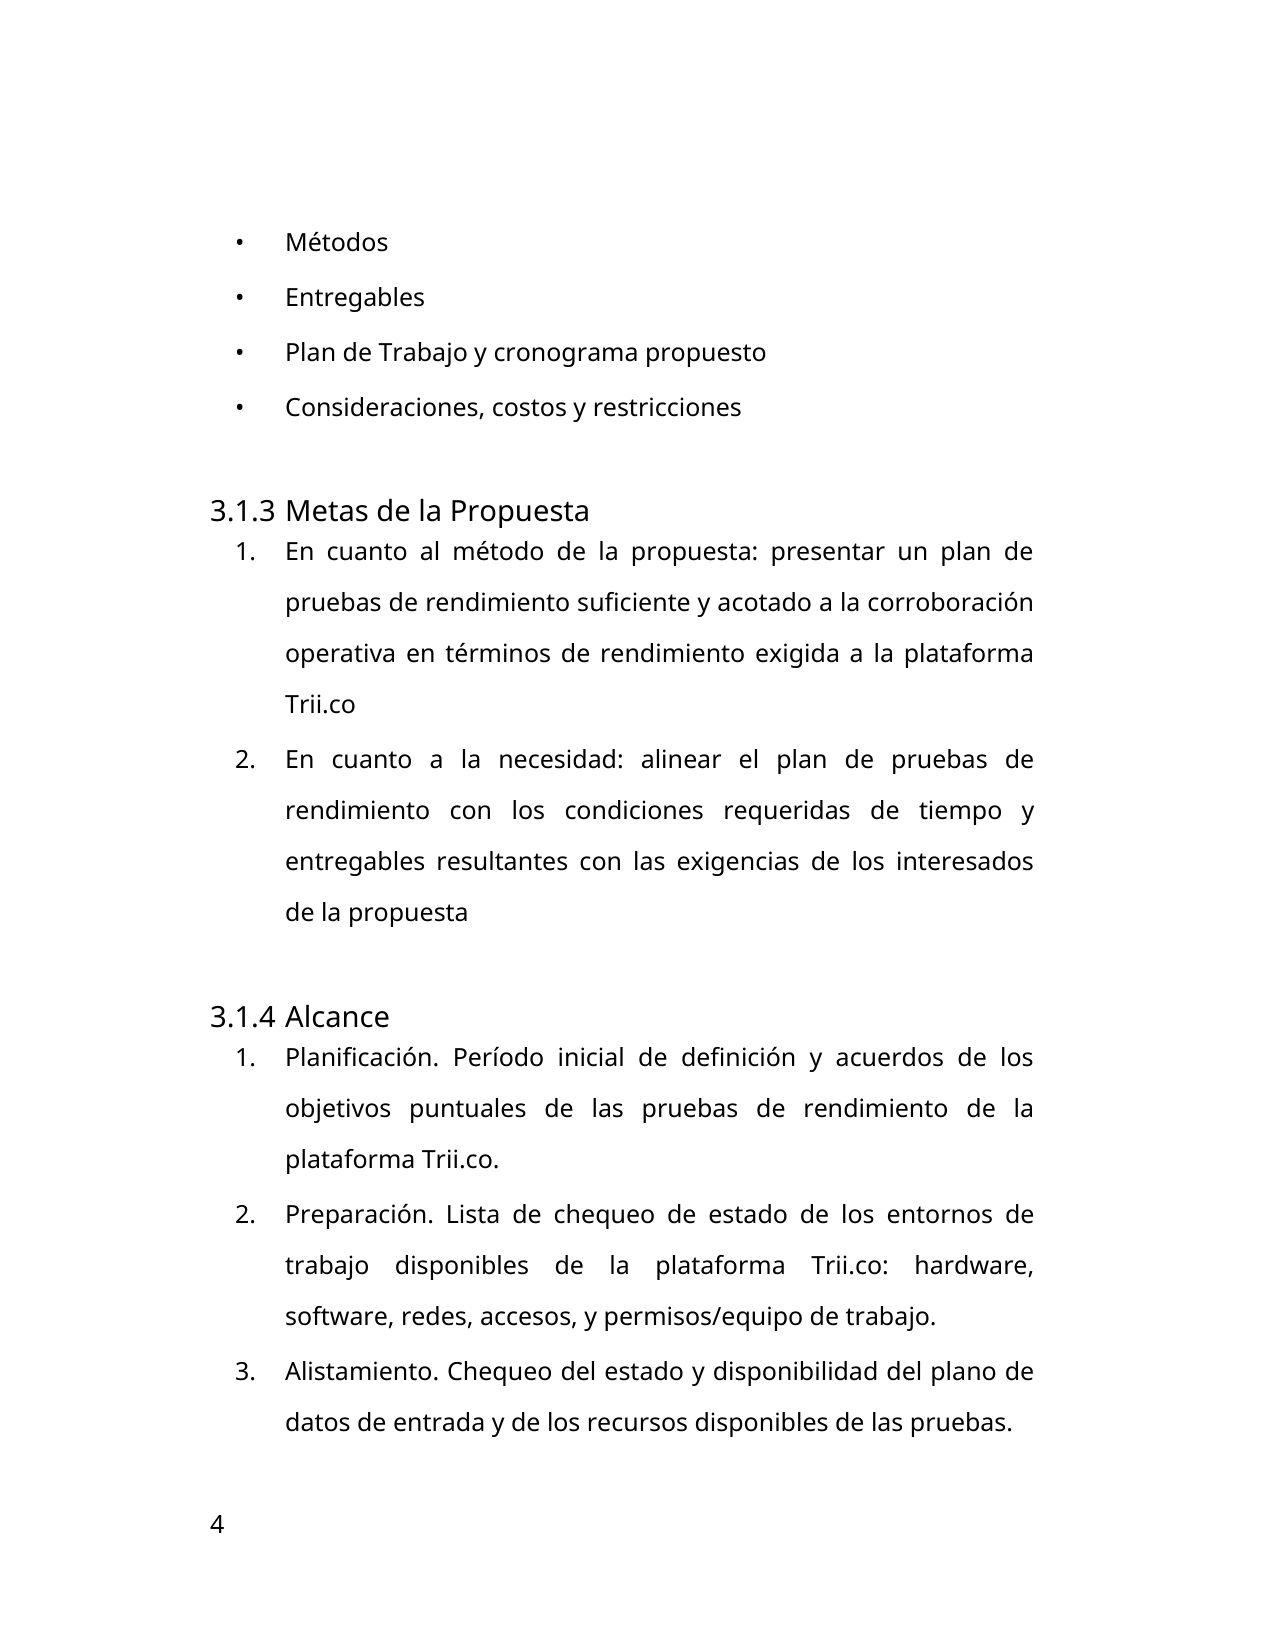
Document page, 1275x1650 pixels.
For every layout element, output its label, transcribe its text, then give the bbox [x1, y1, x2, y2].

list Preparación. Lista de chequeo de estado de los entornos de trabajo disponibles de la plataforma Trii.co: hardware, software, redes, accesos, y permisos/equipo de trabajo. [235, 1196, 1035, 1332]
list En cuanto al método de la propuesta: presentar un plan de pruebas de rendimiento suficiente y acotado a la corroboración operativa en términos de rendimiento exigida a la plataforma Trii.co [235, 534, 1035, 721]
subtitle Alcance [210, 996, 1035, 1036]
subtitle Metas de la Propuesta [210, 490, 1035, 530]
list Métodos [235, 225, 1035, 259]
list En cuanto a la necesidad: alinear el plan de pruebas de rendimiento con los condiciones requeridas de tiempo y entregables resultantes con las exigencias de los interesados de la propuesta [235, 742, 1035, 929]
list Alistamiento. Chequeo del estado y disponibilidad del plano de datos de entrada y de los recursos disponibles de las pruebas. [235, 1353, 1035, 1438]
list Plan de Trabajo y cronograma propuesto [235, 334, 1035, 369]
list Entregables [235, 280, 1035, 314]
list Consideraciones, costos y restricciones [235, 389, 1035, 423]
list Planificación. Período inicial de definición y acuerdos de los objetivos puntuales de las pruebas de rendimiento de la plataforma Trii.co. [235, 1039, 1035, 1176]
